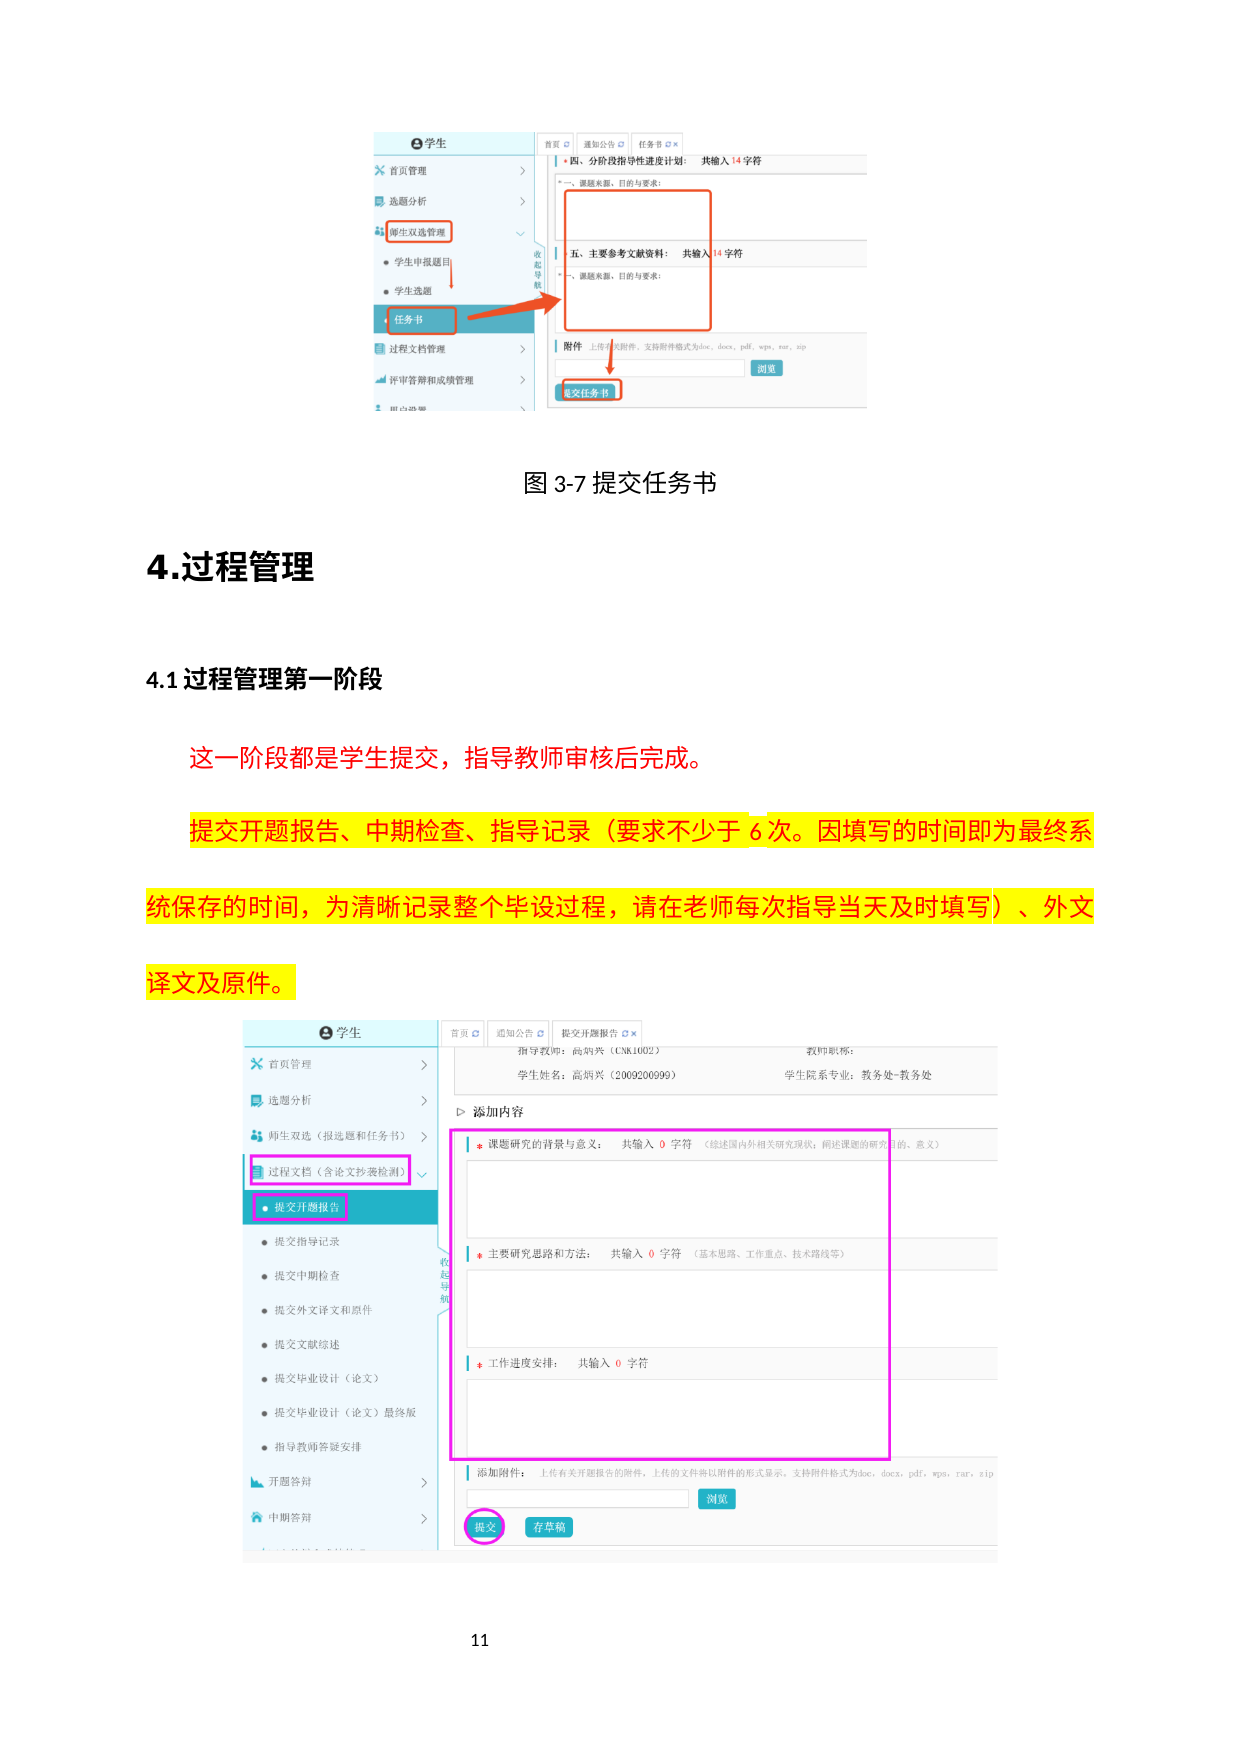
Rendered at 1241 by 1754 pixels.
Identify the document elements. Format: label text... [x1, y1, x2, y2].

text 提交开题报告、中期检查、指导记录（要求不少于6次。因填写的时间即为最终系统保存的时间，为清晰记录整个毕设过程，请在老师每次指导当天及时填写）、外文译文及原件。 [146, 795, 1094, 1016]
text 这一阶段都是学生提交，指导教师审核后完成。 [146, 722, 1094, 792]
text 图3-7 提交任务书 [146, 447, 1094, 516]
picture [373, 132, 867, 411]
subtitle 4.过程管理 [146, 530, 1094, 599]
subtitle 4.1过程管理第一阶段 [146, 643, 1094, 713]
picture [242, 1020, 998, 1563]
